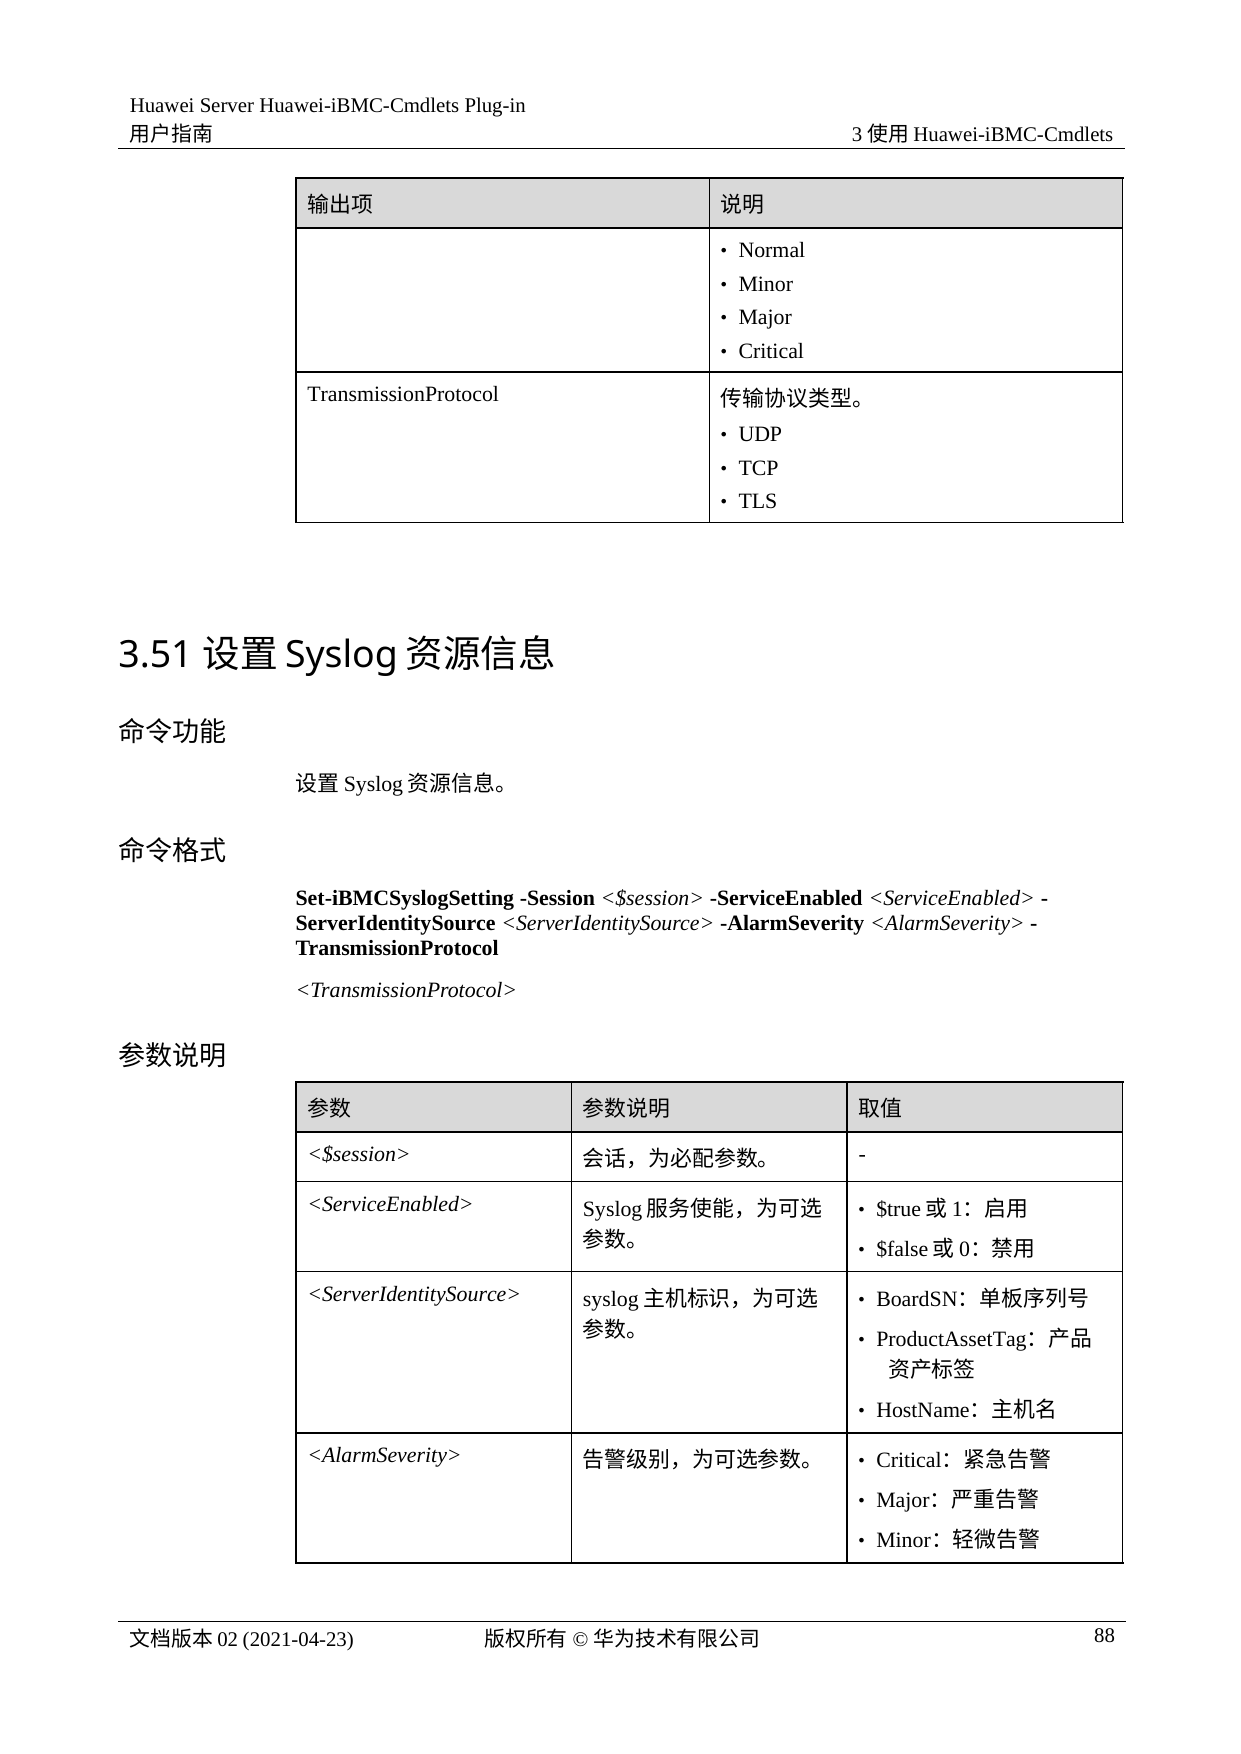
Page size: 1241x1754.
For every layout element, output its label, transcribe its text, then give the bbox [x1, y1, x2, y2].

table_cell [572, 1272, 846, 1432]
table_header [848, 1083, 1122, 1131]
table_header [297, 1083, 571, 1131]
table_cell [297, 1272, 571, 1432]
text Set-iBMCSyslogSetting -Session <$session> -ServiceEnabled <ServiceEnabled> -ServerIdentitySource <ServerIdentitySource> -AlarmSeverity <AlarmSeverity> -TransmissionProtocol [295, 885, 1122, 960]
text 命令功能 [118, 710, 1122, 749]
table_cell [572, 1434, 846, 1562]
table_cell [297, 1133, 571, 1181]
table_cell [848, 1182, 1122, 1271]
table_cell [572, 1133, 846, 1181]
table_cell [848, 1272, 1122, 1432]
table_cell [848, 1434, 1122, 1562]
text 参数说明 [118, 1033, 1122, 1073]
text 命令格式 [118, 829, 1122, 868]
text 设置Syslog资源信息。 [295, 766, 1122, 797]
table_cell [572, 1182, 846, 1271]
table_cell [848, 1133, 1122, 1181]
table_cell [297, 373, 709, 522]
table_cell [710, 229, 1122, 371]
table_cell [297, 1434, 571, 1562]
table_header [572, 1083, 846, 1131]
text <TransmissionProtocol> [295, 977, 1122, 1002]
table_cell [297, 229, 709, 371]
subtitle 设置Syslog资源信息 [118, 628, 1122, 679]
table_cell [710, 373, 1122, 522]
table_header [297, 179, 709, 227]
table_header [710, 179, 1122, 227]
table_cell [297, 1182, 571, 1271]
